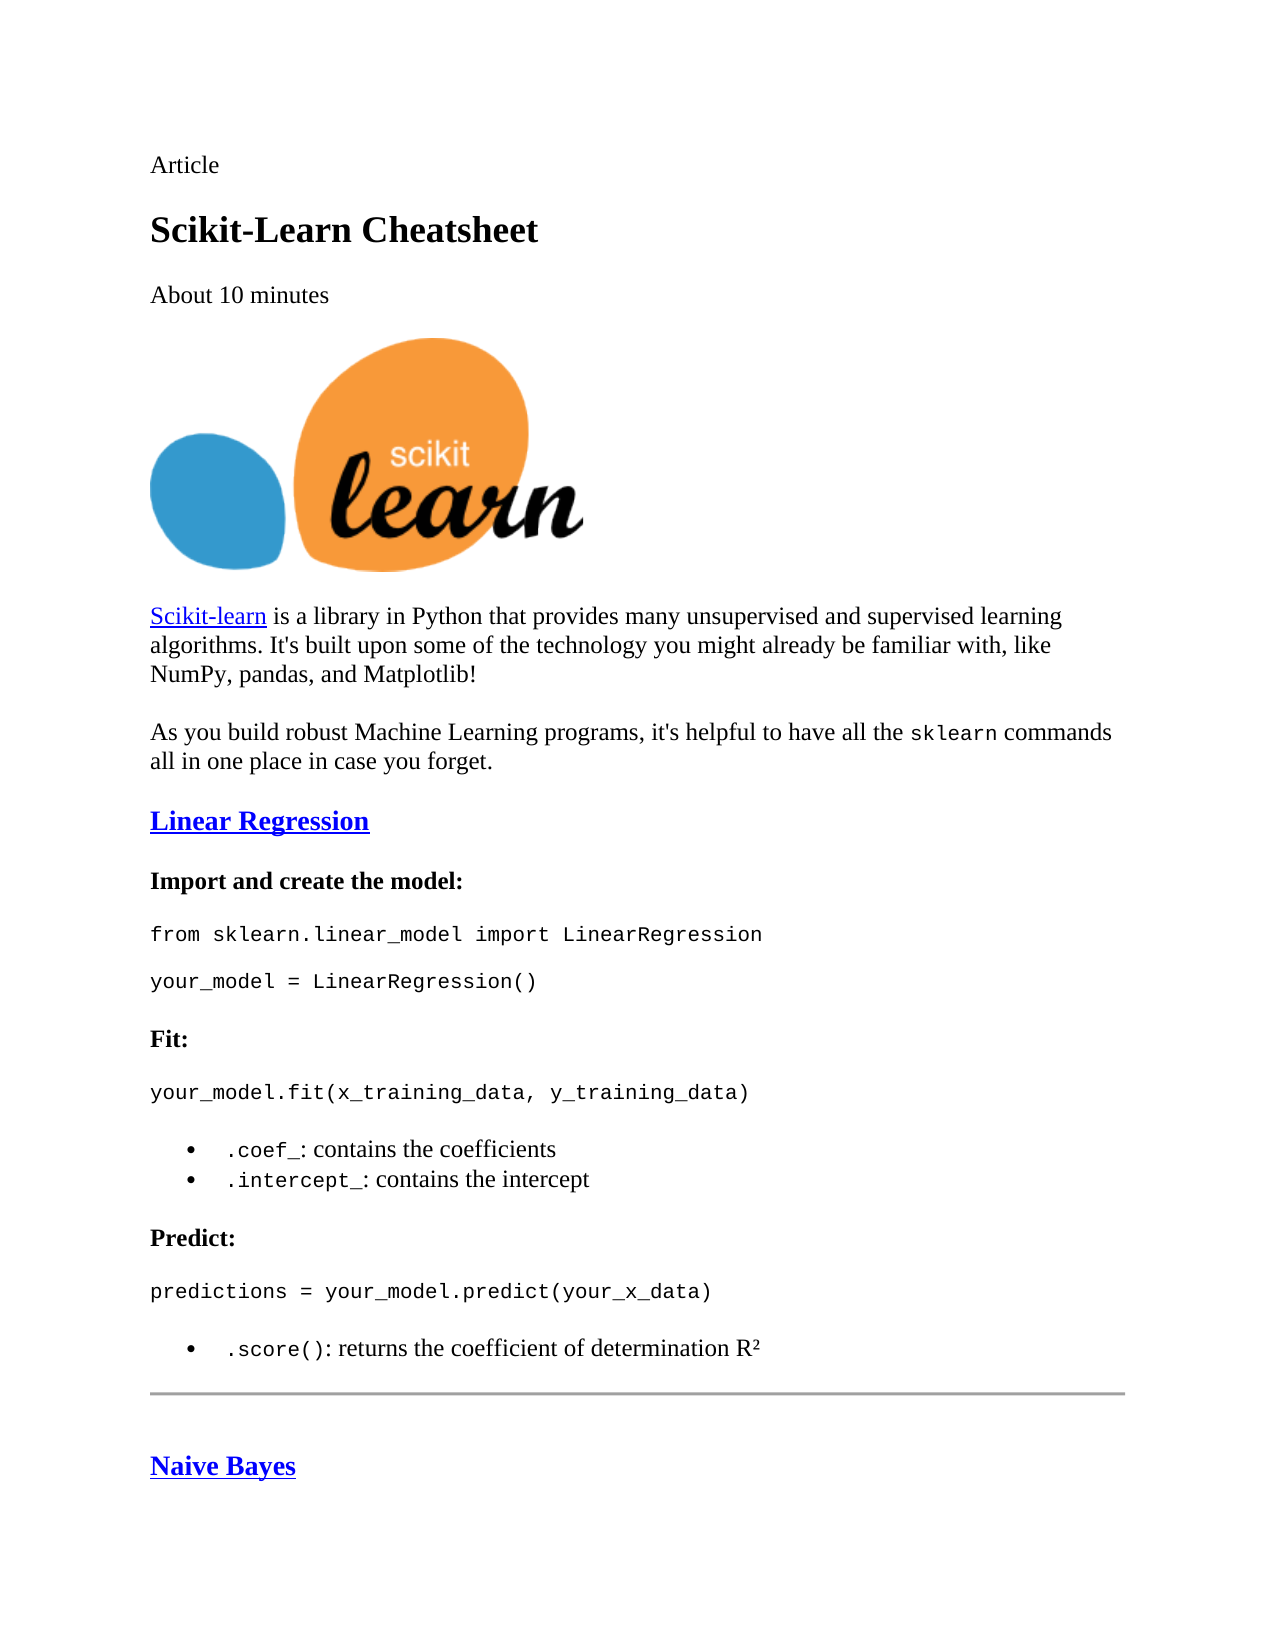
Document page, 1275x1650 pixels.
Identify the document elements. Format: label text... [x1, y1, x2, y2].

list .intercept_: contains the intercept [187, 1164, 1125, 1194]
text Naive Bayes [150, 1449, 1125, 1482]
picture [150, 338, 584, 572]
text Scikit-learn is a library in Python that provides many unsupervised and supervised learning algorithms. It's built upon some of the technology you might already be familiar with, like NumPy, pandas, and Matplotlib! [150, 601, 1125, 687]
text your_model.fit(x_training_data, y_training_data) [150, 1082, 1125, 1105]
text Article [150, 150, 1125, 179]
text Scikit-Learn Cheatsheet [150, 208, 1125, 251]
list .score(): returns the coefficient of determination R² [187, 1333, 1125, 1363]
text Predict: [150, 1223, 1125, 1252]
text from sklearn.linear_model import LinearRegression [150, 924, 1125, 947]
text Fit: [150, 1024, 1125, 1052]
list .coef_: contains the coefficients [187, 1134, 1125, 1164]
text your_model = LinearRegression() [150, 971, 1125, 994]
text Linear Regression [150, 804, 1125, 837]
text Import and create the model: [150, 866, 1125, 894]
text About 10 minutes [150, 280, 1125, 309]
text predictions = your_model.predict(your_x_data) [150, 1281, 1125, 1304]
text As you build robust Machine Learning programs, it's helpful to have all the sklearn commands all in one place in case you forget. [150, 717, 1125, 775]
